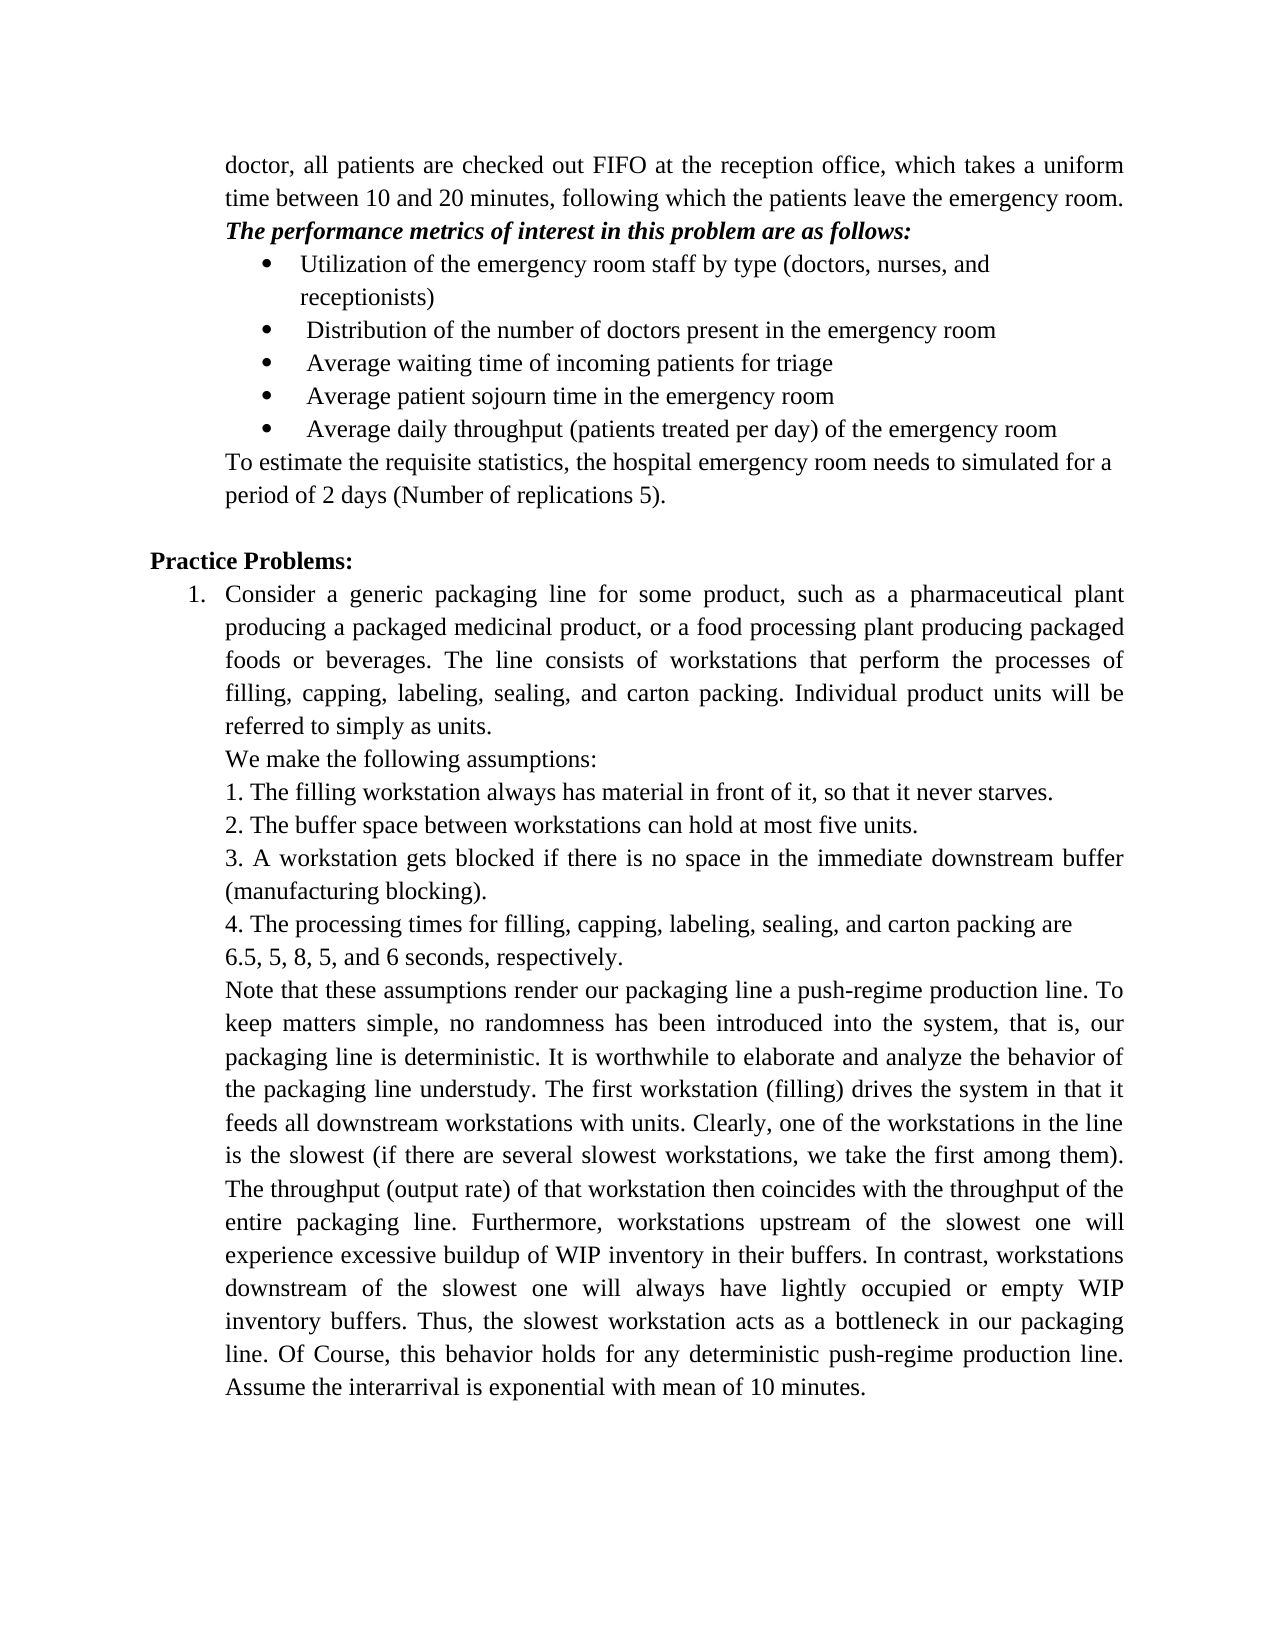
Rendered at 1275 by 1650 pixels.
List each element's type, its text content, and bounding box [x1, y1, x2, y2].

list receptionists) [300, 282, 1125, 311]
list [225, 150, 1125, 212]
list Consider a generic packaging line for some product, such as a pharmaceutical plant producing a packaged medicinal product, or a food processing plant producing packaged foods or beverages. The line consists of workstations that perform the processes of filling, capping, labeling, sealing, and carton packing. Individual product units will be referred to simply as units. [187, 579, 1125, 740]
list Average daily throughput (patients treated per day) of the emergency room [262, 414, 1125, 443]
text Practice Problems: [150, 546, 1125, 575]
list Average waiting time of incoming patients for triage [262, 348, 1125, 377]
list 3. A workstation gets blocked if there is no space in the immediate downstream buffer (manufacturing blocking). [225, 843, 1125, 905]
list period of 2 days (Number of replications 5). [225, 480, 1125, 509]
list To estimate the requisite statistics, the hospital emergency room needs to simulated for a [225, 447, 1125, 476]
list 2. The buffer space between workstations can hold at most five units. [225, 810, 1125, 839]
list Average patient sojourn time in the emergency room [262, 381, 1125, 410]
list Utilization of the emergency room staff by type (doctors, nurses, and [262, 249, 1125, 278]
list Note that these assumptions render our packaging line a push-regime production line. To keep matters simple, no randomness has been introduced into the system, that is, our packaging line is deterministic. It is worthwhile to elaborate and analyze the behavior of the packaging line understudy. The first workstation (filling) drives the system in that it feeds all downstream workstations with units. Clearly, one of the workstations in the line is the slowest (if there are several slowest workstations, we take the first among them). The throughput (output rate) of that workstation then coincides with the throughput of the entire packaging line. Furthermore, workstations upstream of the slowest one will experience excessive buildup of WIP inventory in their buffers. In contrast, workstations downstream of the slowest one will always have lightly occupied or empty WIP inventory buffers. Thus, the slowest workstation acts as a bottleneck in our packaging line. Of Course, this behavior holds for any deterministic push-regime production line. Assume the interarrival is exponential with mean of 10 minutes. [225, 976, 1125, 1401]
list The performance metrics of interest in this problem are as follows: [225, 216, 1125, 245]
list 6.5, 5, 8, 5, and 6 seconds, respectively. [225, 942, 1125, 971]
list 1. The filling workstation always has material in front of it, so that it never starves. [225, 777, 1125, 806]
list 4. The processing times for filling, capping, labeling, sealing, and carton packing are [225, 909, 1125, 938]
list Distribution of the number of doctors present in the emergency room [262, 315, 1125, 344]
list We make the following assumptions: [225, 744, 1125, 773]
